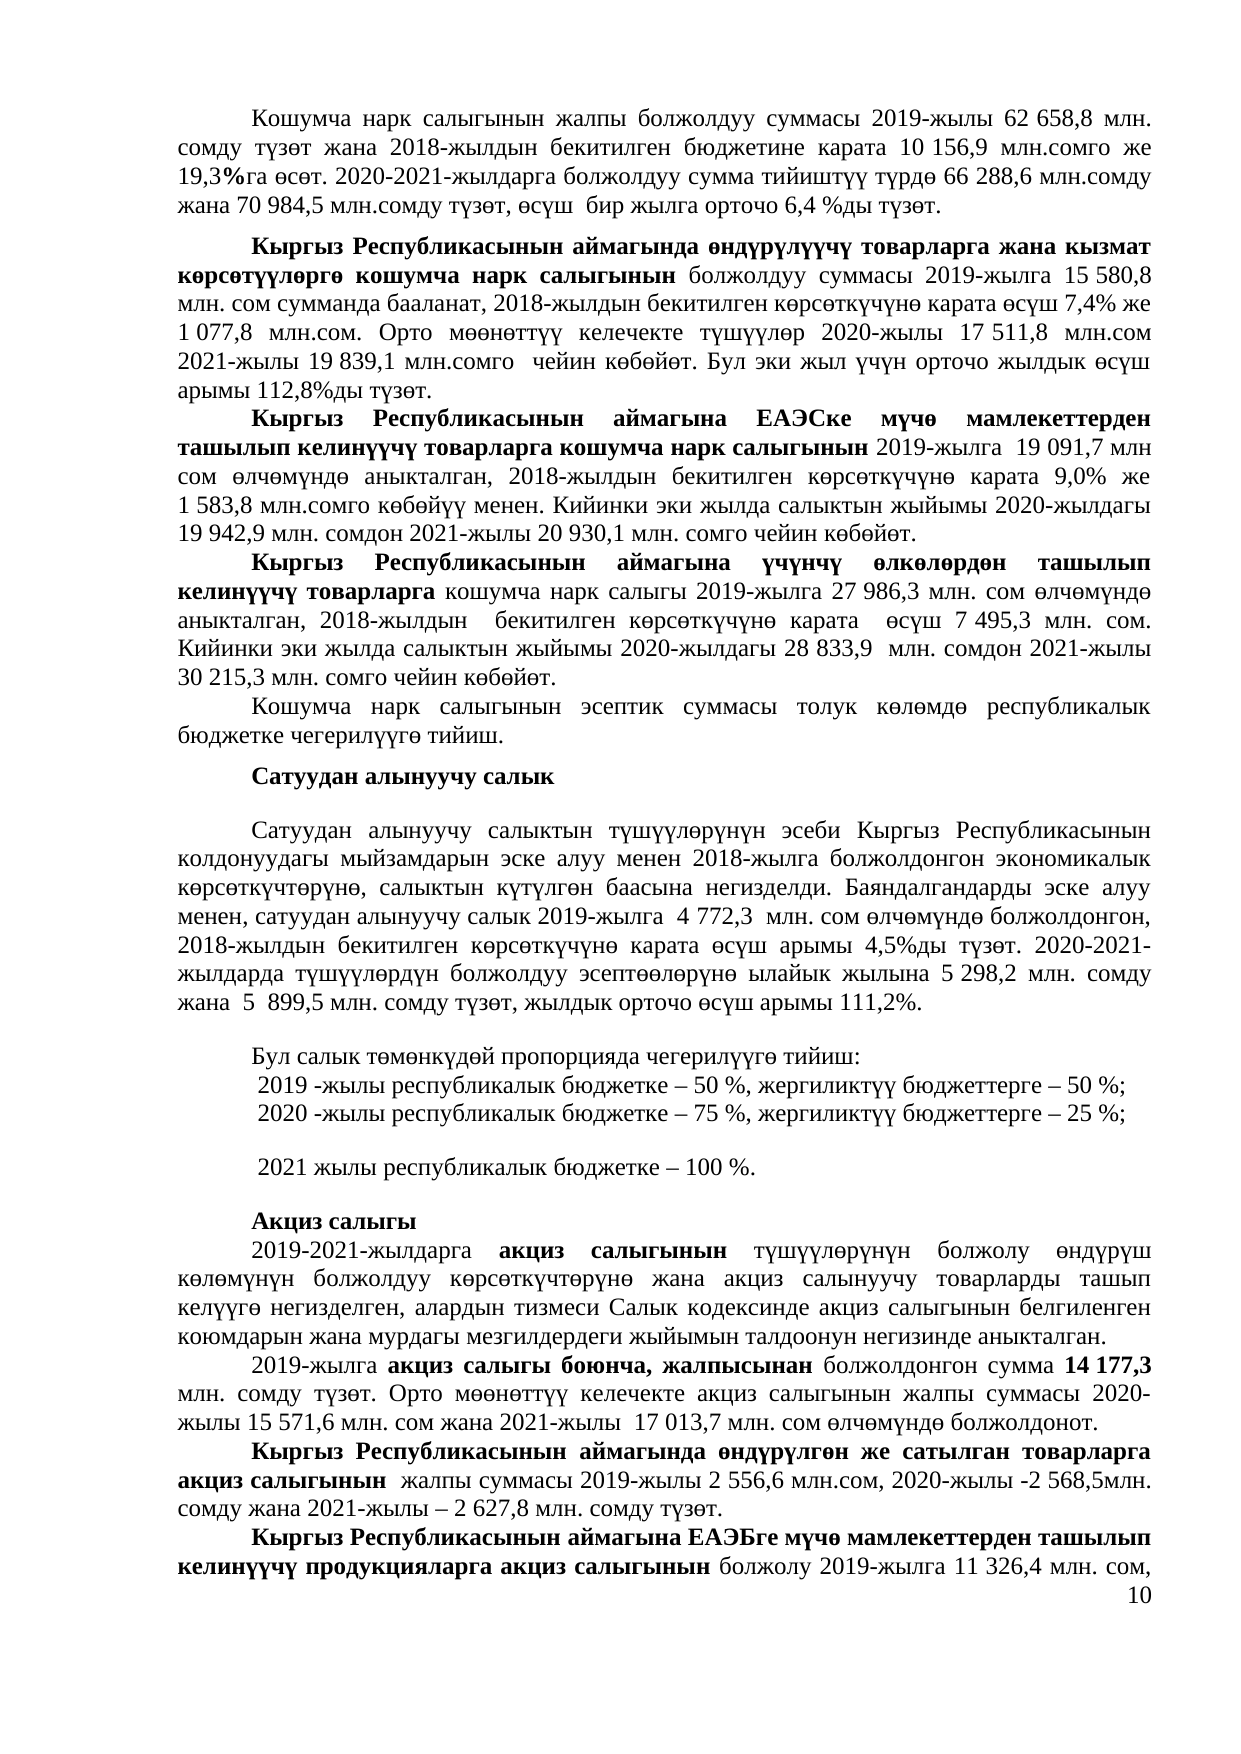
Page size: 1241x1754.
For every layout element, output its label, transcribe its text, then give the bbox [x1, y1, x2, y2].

text 2019-жылга акциз салыгы боюнча, жалпысынан болжолдонгон сумма 14 177,3 млн. сомду түзөт. Орто мөөнөттүү келечекте акциз салыгынын жалпы суммасы 2020-жылы 15 571,6 млн. сом жана 2021-жылы 17 013,7 млн. сом өлчөмүндө болжолдонот. [177, 1350, 1152, 1436]
subtitle Акциз салыгы [177, 1206, 1152, 1235]
text Кошумча нарк салыгынын эсептик суммасы толук көлөмдө республикалык бюджетке чегерилүүгө тийиш. [177, 691, 1152, 748]
text Кыргыз Республикасынын аймагында өндүрүлүүчү товарларга жана кызмат көрсөтүүлөргө кошумча нарк салыгынын болжолдуу суммасы 2019-жылга 15 580,8 млн. сом сумманда бааланат, 2018-жылдын бекитилген көрсөткүчүнө карата өсүш 7,4% же 1 077,8 млн.сом. Орто мөөнөттүү келечекте түшүүлөр 2020-жылы 17 511,8 млн.сом 2021-жылы 19 839,1 млн.сомго чейин көбөйөт. Бул эки жыл үчүн орточо жылдык өсүш арымы 112,8%ды түзөт. [177, 231, 1152, 403]
text Сатуудан алынуучу салык [177, 761, 1152, 790]
text 2021 жылы республикалык бюджетке – 100 %. [251, 1152, 1152, 1181]
text 2020 -жылы республикалык бюджетке – 75 %, жергиликтүү бюджеттерге – 25 %; [251, 1098, 1152, 1127]
text 2019-2021-жылдарга акциз салыгынын түшүүлөрүнүн болжолу өндүрүш көлөмүнүн болжолдуу көрсөткүчтөрүнө жана акциз салынуучу товарларды ташып келүүгө негизделген, алардын тизмеси Салык кодексинде акциз салыгынын белгиленген коюмдарын жана мурдагы мезгилдердеги жыйымын талдоонун негизинде аныкталган. [177, 1235, 1152, 1350]
text Кыргыз Республикасынын аймагына үчүнчү өлкөлөрдөн ташылып келинүүчү товарларга кошумча нарк салыгы 2019-жылга 27 986,3 млн. сом өлчөмүндө аныкталган, 2018-жылдын бекитилген көрсөткүчүнө карата өсүш 7 495,3 млн. сом. Кийинки эки жылда салыктын жыйымы 2020-жылдагы 28 833,9 млн. сомдон 2021-жылы 30 215,3 млн. сомго чейин көбөйөт. [177, 547, 1152, 691]
text 2019 -жылы республикалык бюджетке – 50 %, жергиликтүү бюджеттерге – 50 %; [251, 1070, 1152, 1098]
text Бул салык төмөнкүдөй пропорцияда чегерилүүгө тийиш: [177, 1041, 1152, 1070]
text Кыргыз Республикасынын аймагына ЕАЭСке мүчө мамлекеттерден ташылып келинүүчү товарларга кошумча нарк салыгынын 2019-жылга 19 091,7 млн сом өлчөмүндө аныкталган, 2018-жылдын бекитилген көрсөткүчүнө карата 9,0% же 1 583,8 млн.сомго көбөйүү менен. Кийинки эки жылда салыктын жыйымы 2020-жылдагы 19 942,9 млн. сомдон 2021-жылы 20 930,1 млн. сомго чейин көбөйөт. [177, 403, 1152, 547]
text Кошумча нарк салыгынын жалпы болжолдуу суммасы 2019-жылы 62 658,8 млн. сомду түзөт жана 2018-жылдын бекитилген бюджетине карата 10 156,9 млн.сомго же 19,3%га өсөт. 2020-2021-жылдарга болжолдуу сумма тийиштүү түрдө 66 288,6 млн.сомду жана 70 984,5 млн.сомду түзөт, өсүш бир жылга орточо 6,4 %ды түзөт. [177, 103, 1152, 218]
text Кыргыз Республикасынын аймагында өндүрүлгөн же сатылган товарларга акциз салыгынын жалпы суммасы 2019-жылы 2 556,6 млн.сом, 2020-жылы -2 568,5млн. сомду жана 2021-жылы – 2 627,8 млн. сомду түзөт. [177, 1436, 1152, 1522]
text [177, 1522, 1152, 1580]
text Сатуудан алынуучу салыктын түшүүлөрүнүн эсеби Кыргыз Республикасынын колдонуудагы мыйзамдарын эске алуу менен 2018-жылга болжолдонгон экономикалык көрсөткүчтөрүнө, салыктын күтүлгөн баасына негизделди. Баяндалгандарды эске алуу менен, сатуудан алынуучу салык 2019-жылга 4 772,3 млн. сом өлчөмүндө болжолдонгон, 2018-жылдын бекитилген көрсөткүчүнө карата өсүш арымы 4,5%ды түзөт. 2020-2021-жылдарда түшүүлөрдүн болжолдуу эсептөөлөрүнө ылайык жылына 5 298,2 млн. сомду жана 5 899,5 млн. сомду түзөт, жылдык орточо өсүш арымы 111,2%. [177, 815, 1152, 1016]
